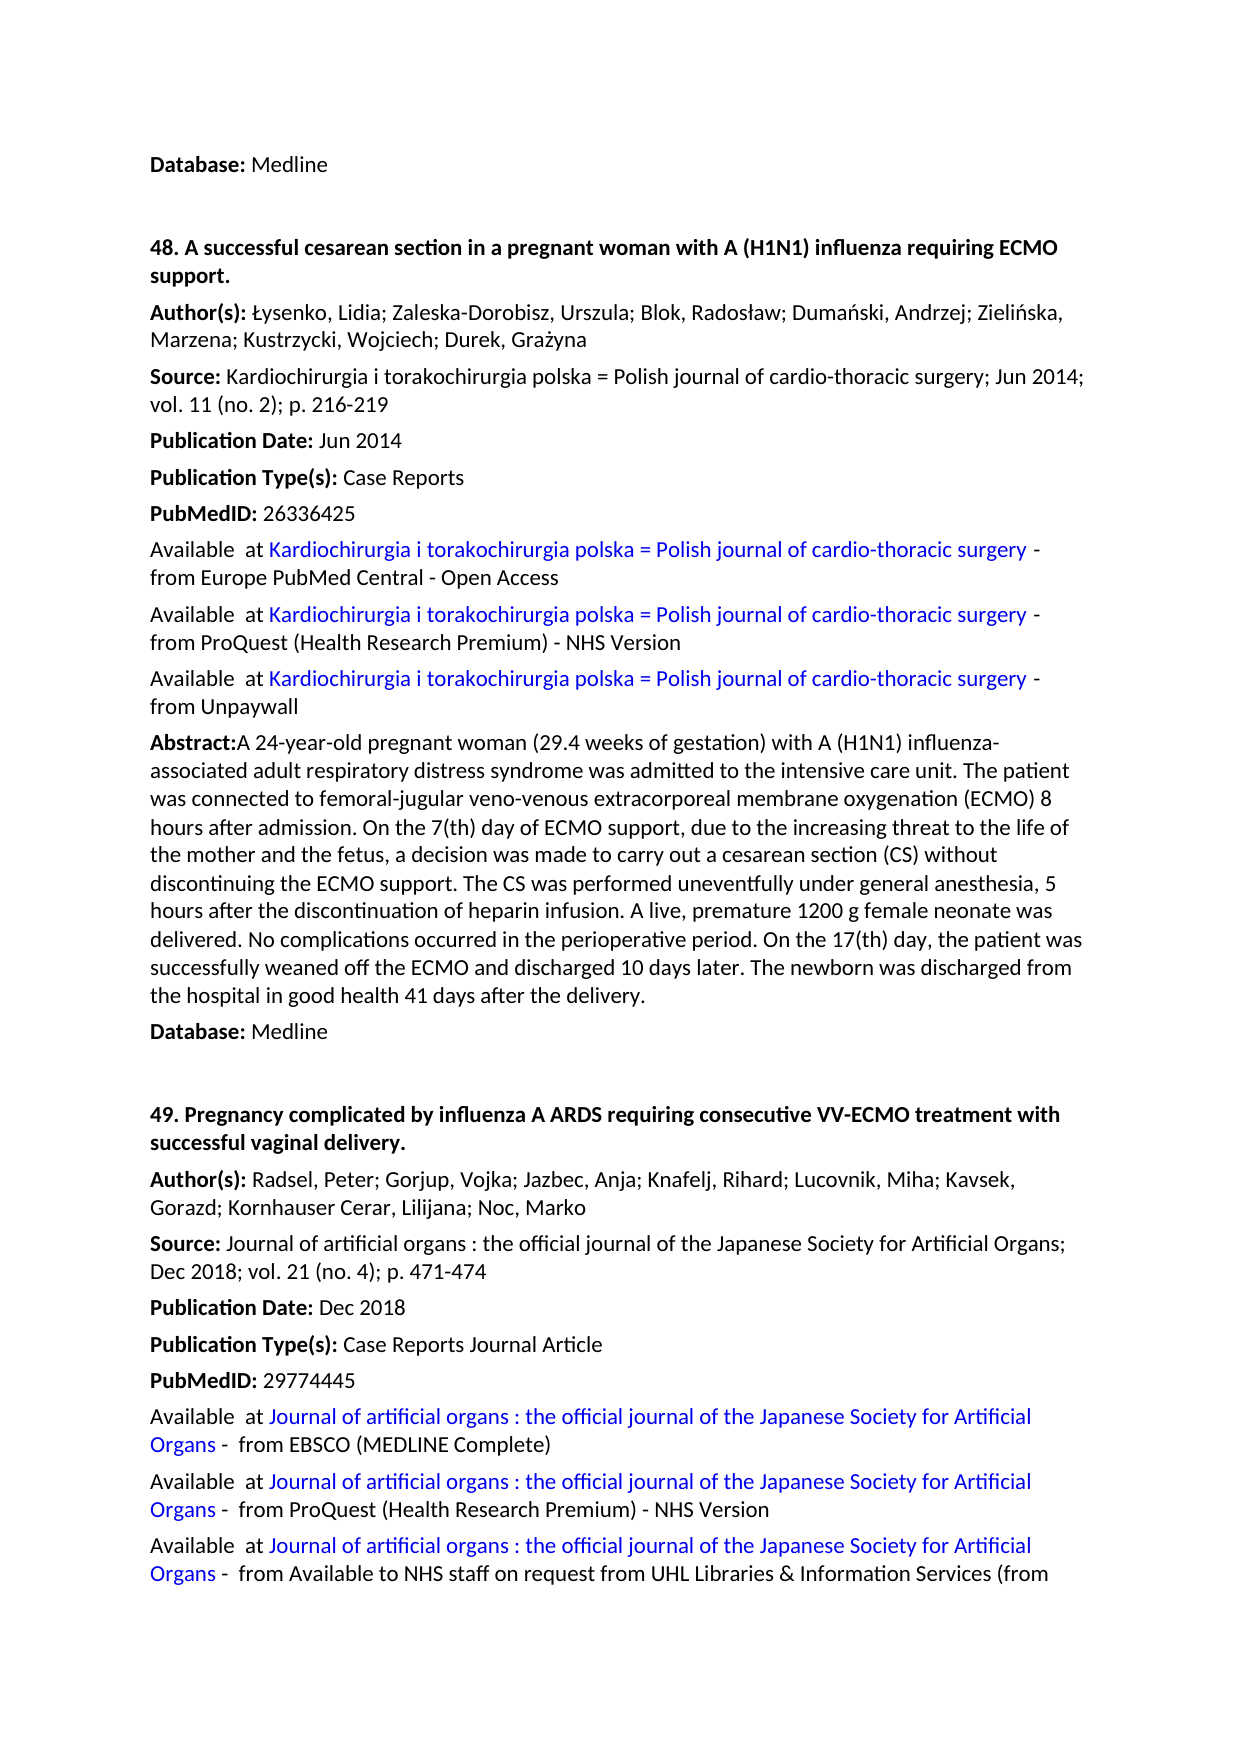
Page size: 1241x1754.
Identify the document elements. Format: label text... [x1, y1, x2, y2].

text 48. A successful cesarean section in a pregnant woman with A (H1N1) influenza requiring ECMO support. [150, 233, 1090, 289]
text Database: Medline [150, 150, 1090, 178]
text Publication Type(s): Case Reports [150, 463, 1090, 491]
text Available at Journal of artificial organs : the official journal of the Japanese Society for Artificial Organs - from EBSCO (MEDLINE Complete) [150, 1402, 1090, 1458]
text Publication Type(s): Case Reports Journal Article [150, 1330, 1090, 1358]
text Available at Kardiochirurgia i torakochirurgia polska = Polish journal of cardio-thoracic surgery - from Europe PubMed Central - Open Access [150, 535, 1090, 591]
text 49. Pregnancy complicated by influenza A ARDS requiring consecutive VV-ECMO treatment with successful vaginal delivery. [150, 1100, 1090, 1156]
text Source: Journal of artificial organs : the official journal of the Japanese Society for Artificial Organs; Dec 2018; vol. 21 (no. 4); p. 471-474 [150, 1229, 1090, 1285]
text Available at Journal of artificial organs : the official journal of the Japanese Society for Artificial Organs - from ProQuest (Health Research Premium) - NHS Version [150, 1467, 1090, 1523]
text PubMedID: 29774445 [150, 1366, 1090, 1394]
text Author(s): Radsel, Peter; Gorjup, Vojka; Jazbec, Anja; Knafelj, Rihard; Lucovnik, Miha; Kavsek, Gorazd; Kornhauser Cerar, Lilijana; Noc, Marko [150, 1165, 1090, 1221]
text Publication Date: Dec 2018 [150, 1293, 1090, 1321]
text Database: Medline [150, 1017, 1090, 1045]
text Source: Kardiochirurgia i torakochirurgia polska = Polish journal of cardio-thoracic surgery; Jun 2014; vol. 11 (no. 2); p. 216-219 [150, 362, 1090, 418]
text Author(s): Łysenko, Lidia; Zaleska-Dorobisz, Urszula; Blok, Radosław; Dumański, Andrzej; Zielińska, Marzena; Kustrzycki, Wojciech; Durek, Grażyna [150, 298, 1090, 354]
text PubMedID: 26336425 [150, 499, 1090, 527]
text Available at Kardiochirurgia i torakochirurgia polska = Polish journal of cardio-thoracic surgery - from ProQuest (Health Research Premium) - NHS Version [150, 600, 1090, 656]
text Available at Kardiochirurgia i torakochirurgia polska = Polish journal of cardio-thoracic surgery - from Unpaywall [150, 664, 1090, 720]
text Publication Date: Jun 2014 [150, 426, 1090, 454]
text Abstract:A 24-year-old pregnant woman (29.4 weeks of gestation) with A (H1N1) influenza-associated adult respiratory distress syndrome was admitted to the intensive care unit. The patient was connected to femoral-jugular veno-venous extracorporeal membrane oxygenation (ECMO) 8 hours after admission. On the 7(th) day of ECMO support, due to the increasing threat to the life of the mother and the fetus, a decision was made to carry out a cesarean section (CS) without discontinuing the ECMO support. The CS was performed uneventfully under general anesthesia, 5 hours after the discontinuation of heparin infusion. A live, premature 1200 g female neonate was delivered. No complications occurred in the perioperative period. On the 17(th) day, the patient was successfully weaned off the ECMO and discharged 10 days later. The newborn was discharged from the hospital in good health 41 days after the delivery. [150, 728, 1090, 1009]
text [150, 1531, 1090, 1587]
